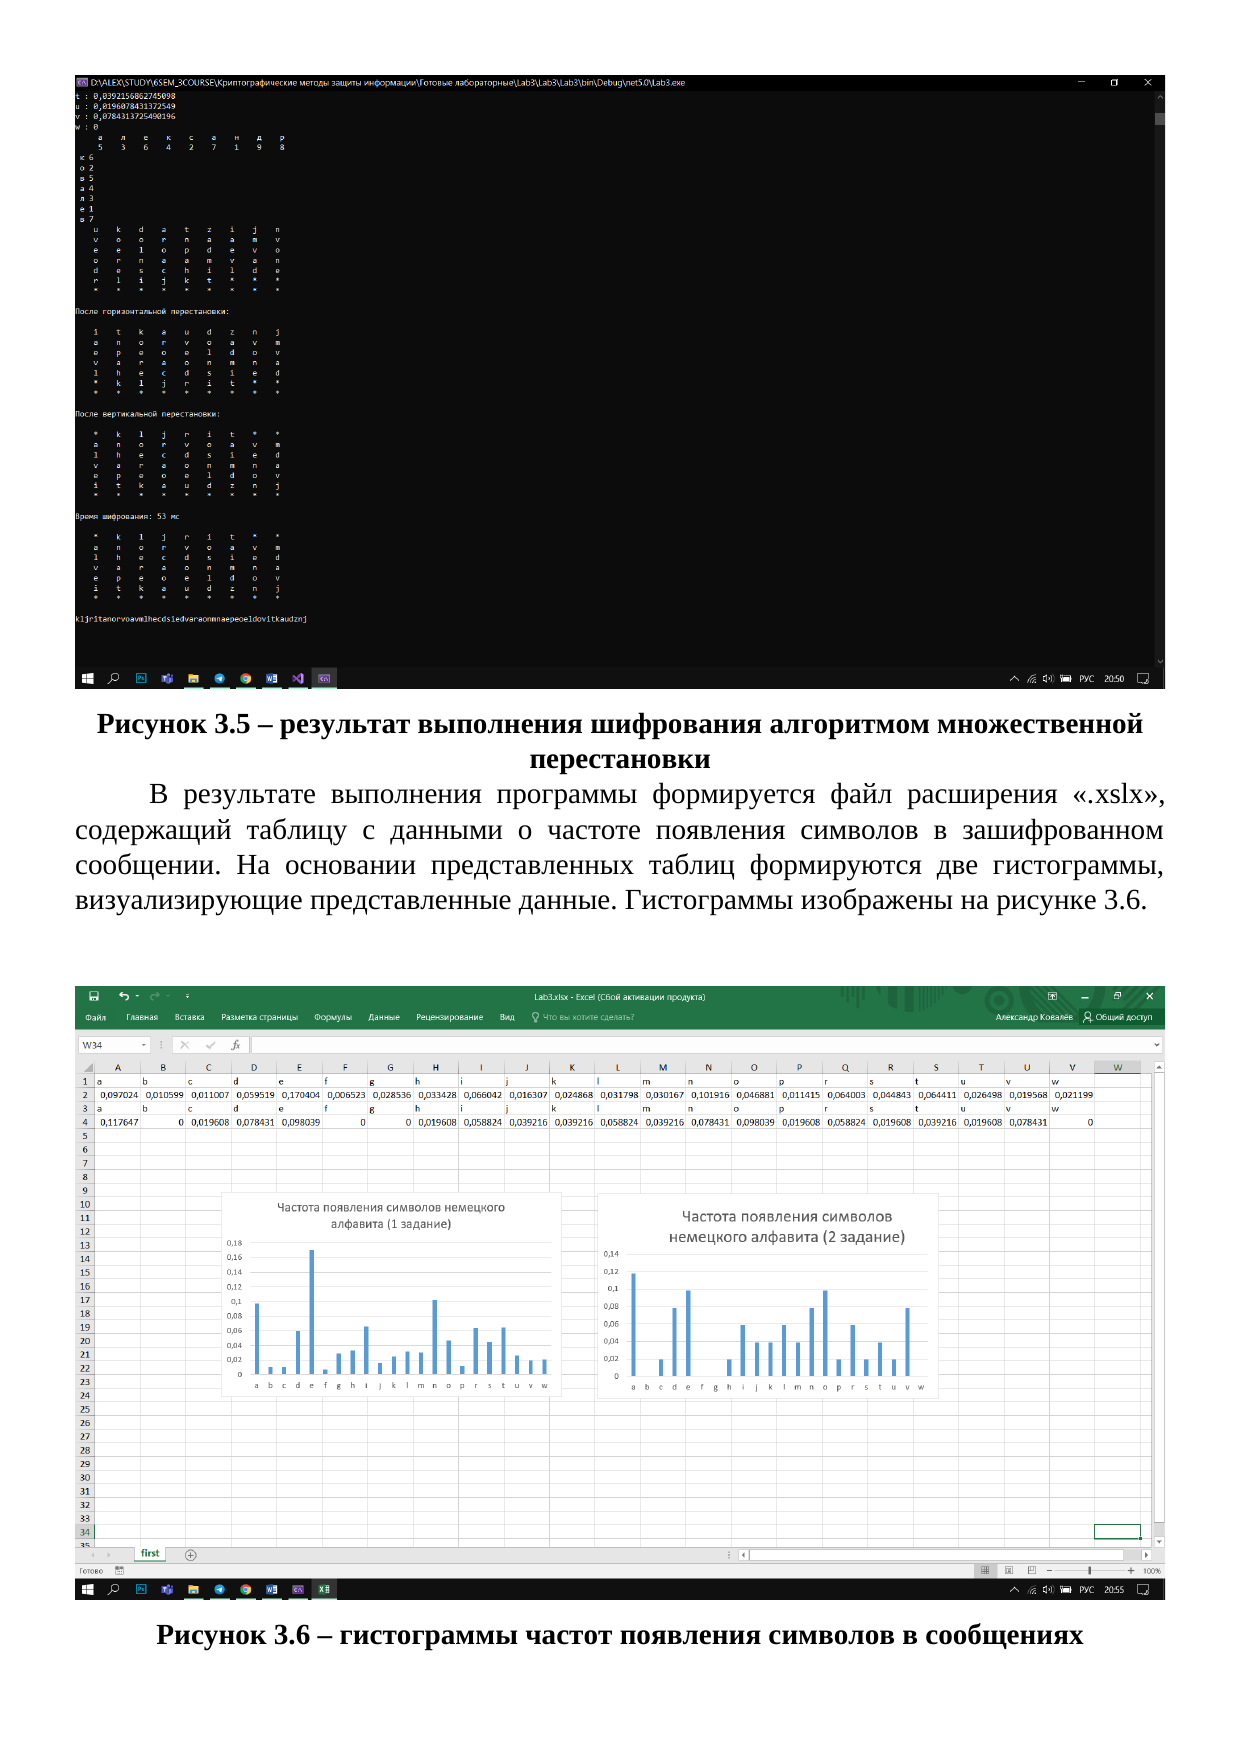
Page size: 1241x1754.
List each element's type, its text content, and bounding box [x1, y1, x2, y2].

picture [75, 986, 1166, 1600]
text Рисунок 3.5 – результат выполнения шифрования алгоритмом множественной перестановки [75, 706, 1165, 775]
text В результате выполнения программы формируется файл расширения «.xslx», содержащий таблицу с данными о частоте появления символов в зашифрованном сообщении. На основании представленных таблиц формируются две гистограммы, визуализирующие представленные данные. Гистограммы изображены на рисунке 3.6. [75, 777, 1165, 916]
text Рисунок 3.6 – гистограммы частот появления символов в сообщениях [75, 1617, 1165, 1651]
picture [75, 75, 1166, 689]
